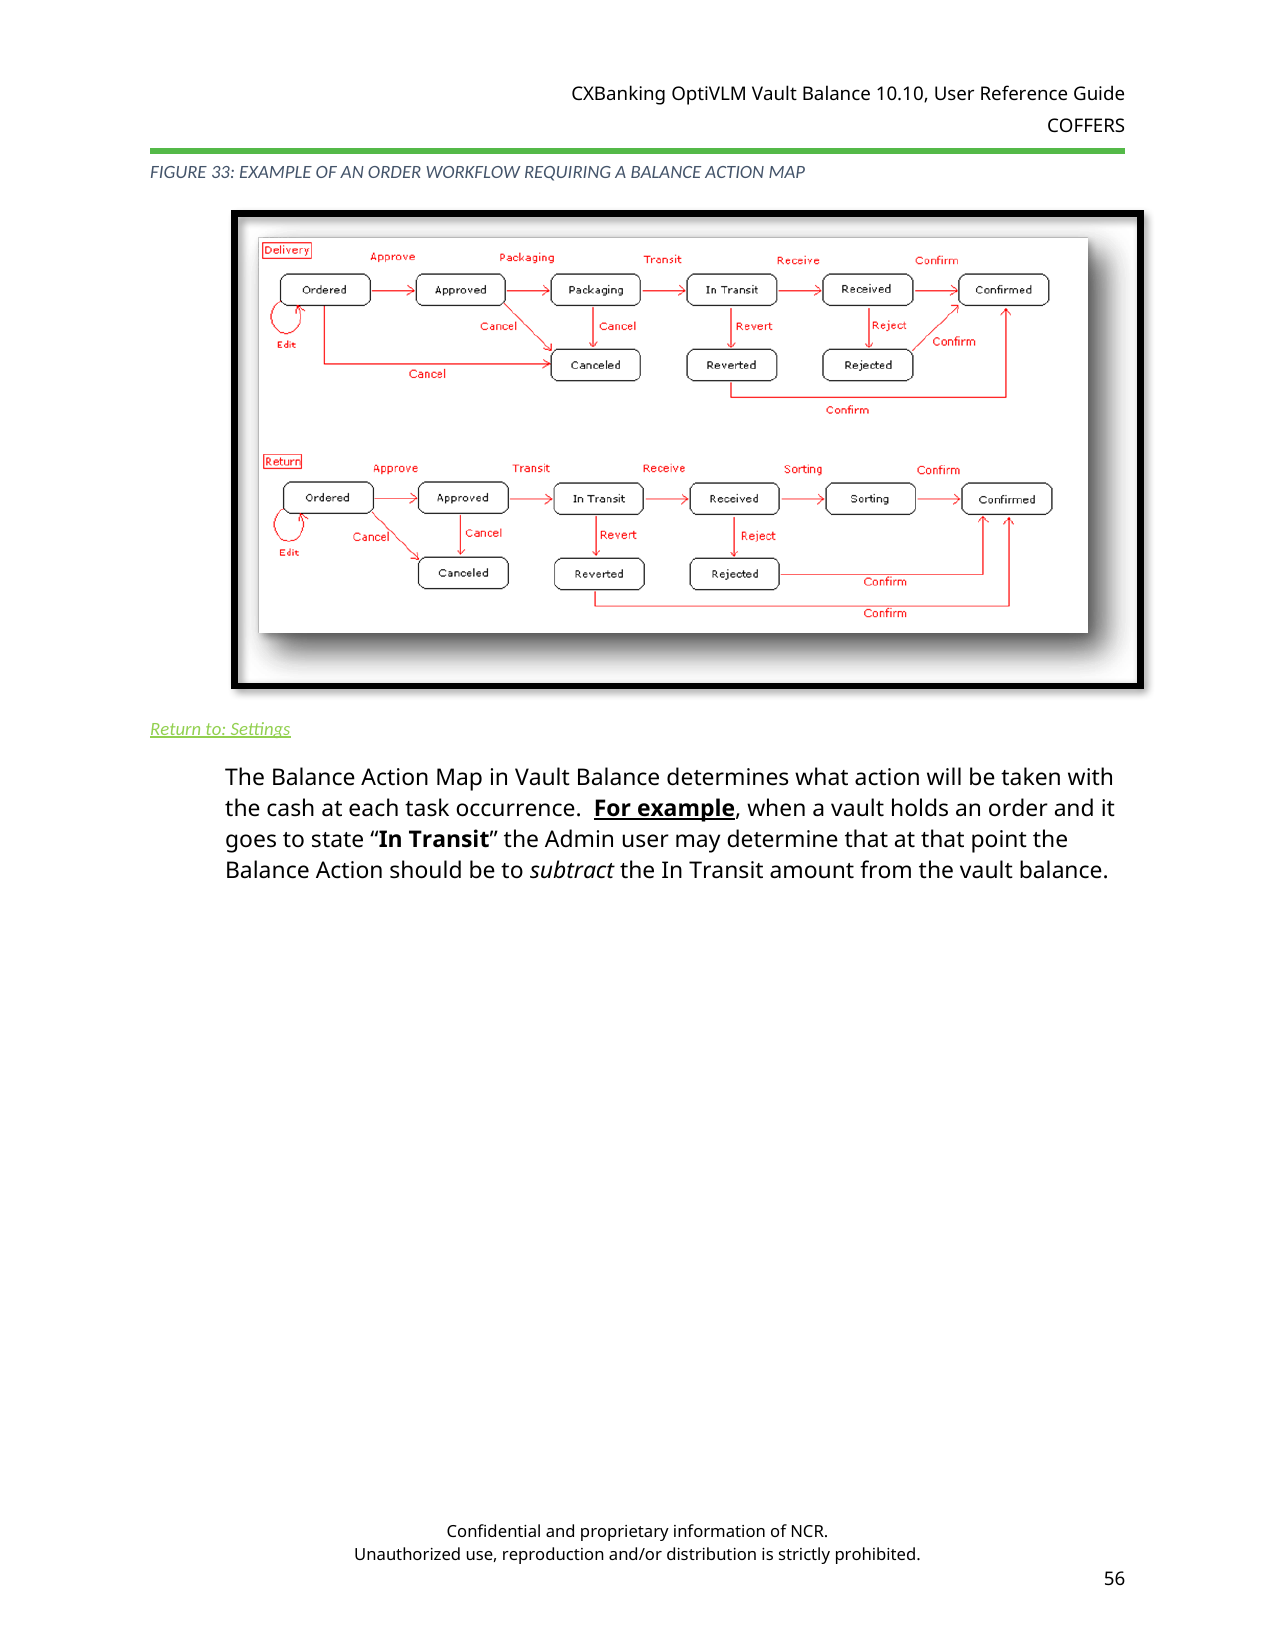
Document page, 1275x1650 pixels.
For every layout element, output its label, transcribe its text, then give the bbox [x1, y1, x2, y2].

picture [238, 217, 1137, 683]
text FIGURE 33: EXAMPLE OF AN ORDER WORKFLOW REQUIRING A BALANCE ACTION MAP [150, 160, 1125, 183]
text The Balance Action Map in Vault Balance determines what action will be taken with the cash at each task occurrence. For example, when a vault holds an order and it goes to state “In Transit” the Admin user may determine that at that point the Balance Action should be to subtract the In Transit amount from the vault balance. [225, 760, 1125, 885]
text Return to: Settings [150, 717, 1125, 739]
